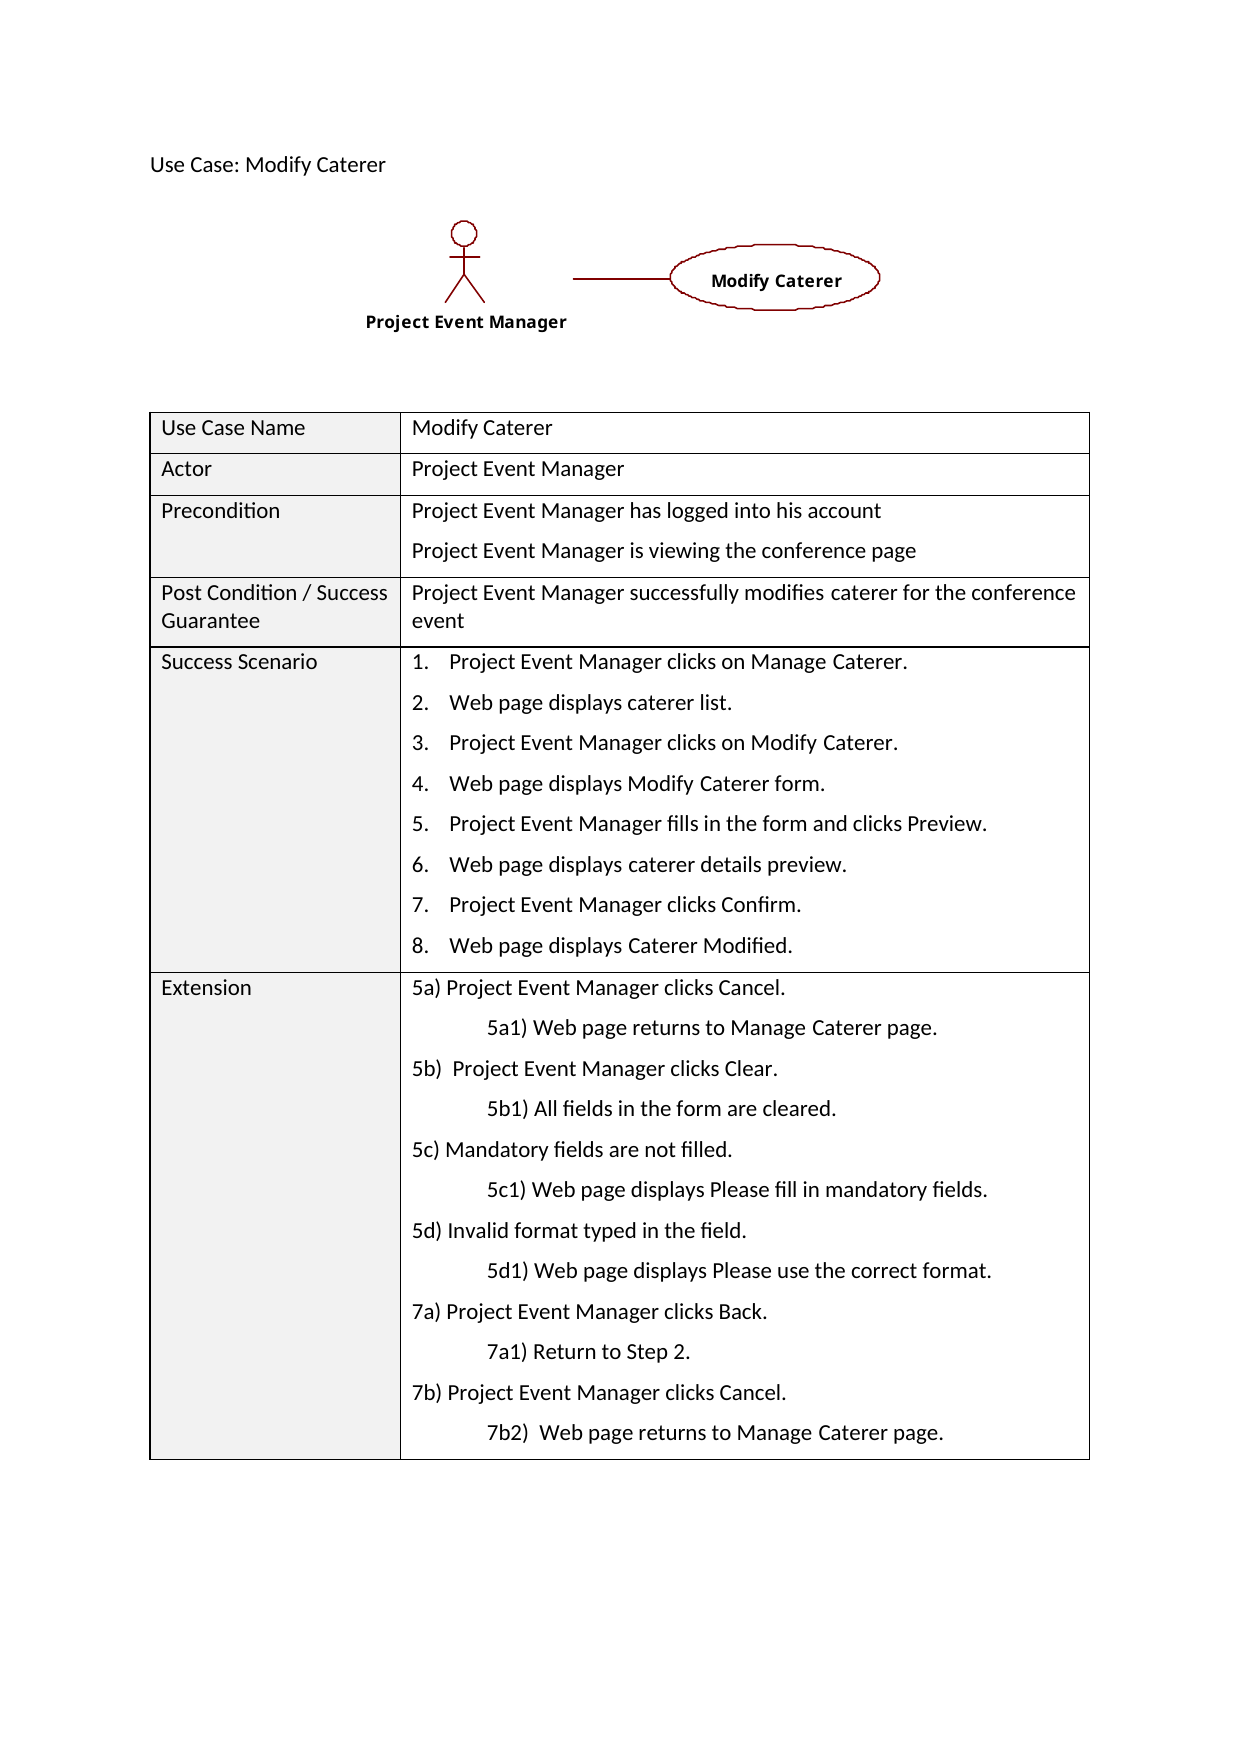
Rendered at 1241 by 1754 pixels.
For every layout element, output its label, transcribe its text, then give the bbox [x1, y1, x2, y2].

table_cell 5a) Project Event Manager clicks Cancel. 5a1) Web page returns to Manage Caterer page. 5b) Project Event Manager clicks Clear. 5b1) All fields in the form are cleared. 5c) Mandatory fields are not filled. 5c1) Web page displays Please fill in mandatory fields. 5d) Invalid format typed in the field. 5d1) Web page displays Please use the correct format. 7a) Project Event Manager clicks Back. 7a1) Return to Step 2. 7b) Project Event Manager clicks Cancel. 7b2) Web page returns to Manage Caterer page. [401, 973, 1089, 1459]
table_cell Project Event Manager has logged into his account Project Event Manager is viewing the conference page [401, 496, 1089, 577]
table_cell Project Event Manager [401, 454, 1089, 495]
table_cell Precondition [151, 496, 400, 577]
table_cell Post Condition / Success Guarantee [151, 578, 400, 646]
table_cell Success Scenario [151, 648, 400, 972]
table_cell Actor [151, 454, 400, 495]
table_header Use Case Name [151, 413, 400, 453]
table_header Modify Caterer [401, 413, 1089, 453]
text Use Case: Modify Caterer [150, 150, 1090, 178]
table_cell Extension [151, 973, 400, 1459]
table_cell Project Event Manager successfully modifies caterer for the conference event [401, 578, 1089, 646]
table_cell Project Event Manager clicks on Manage Caterer. Web page displays caterer list. Project Event Manager clicks on Modify Caterer. Web page displays Modify Caterer form. Project Event Manager fills in the form and clicks Preview. Web page displays caterer details preview. Project Event Manager clicks Confirm. Web page displays Caterer Modified. [401, 648, 1089, 972]
